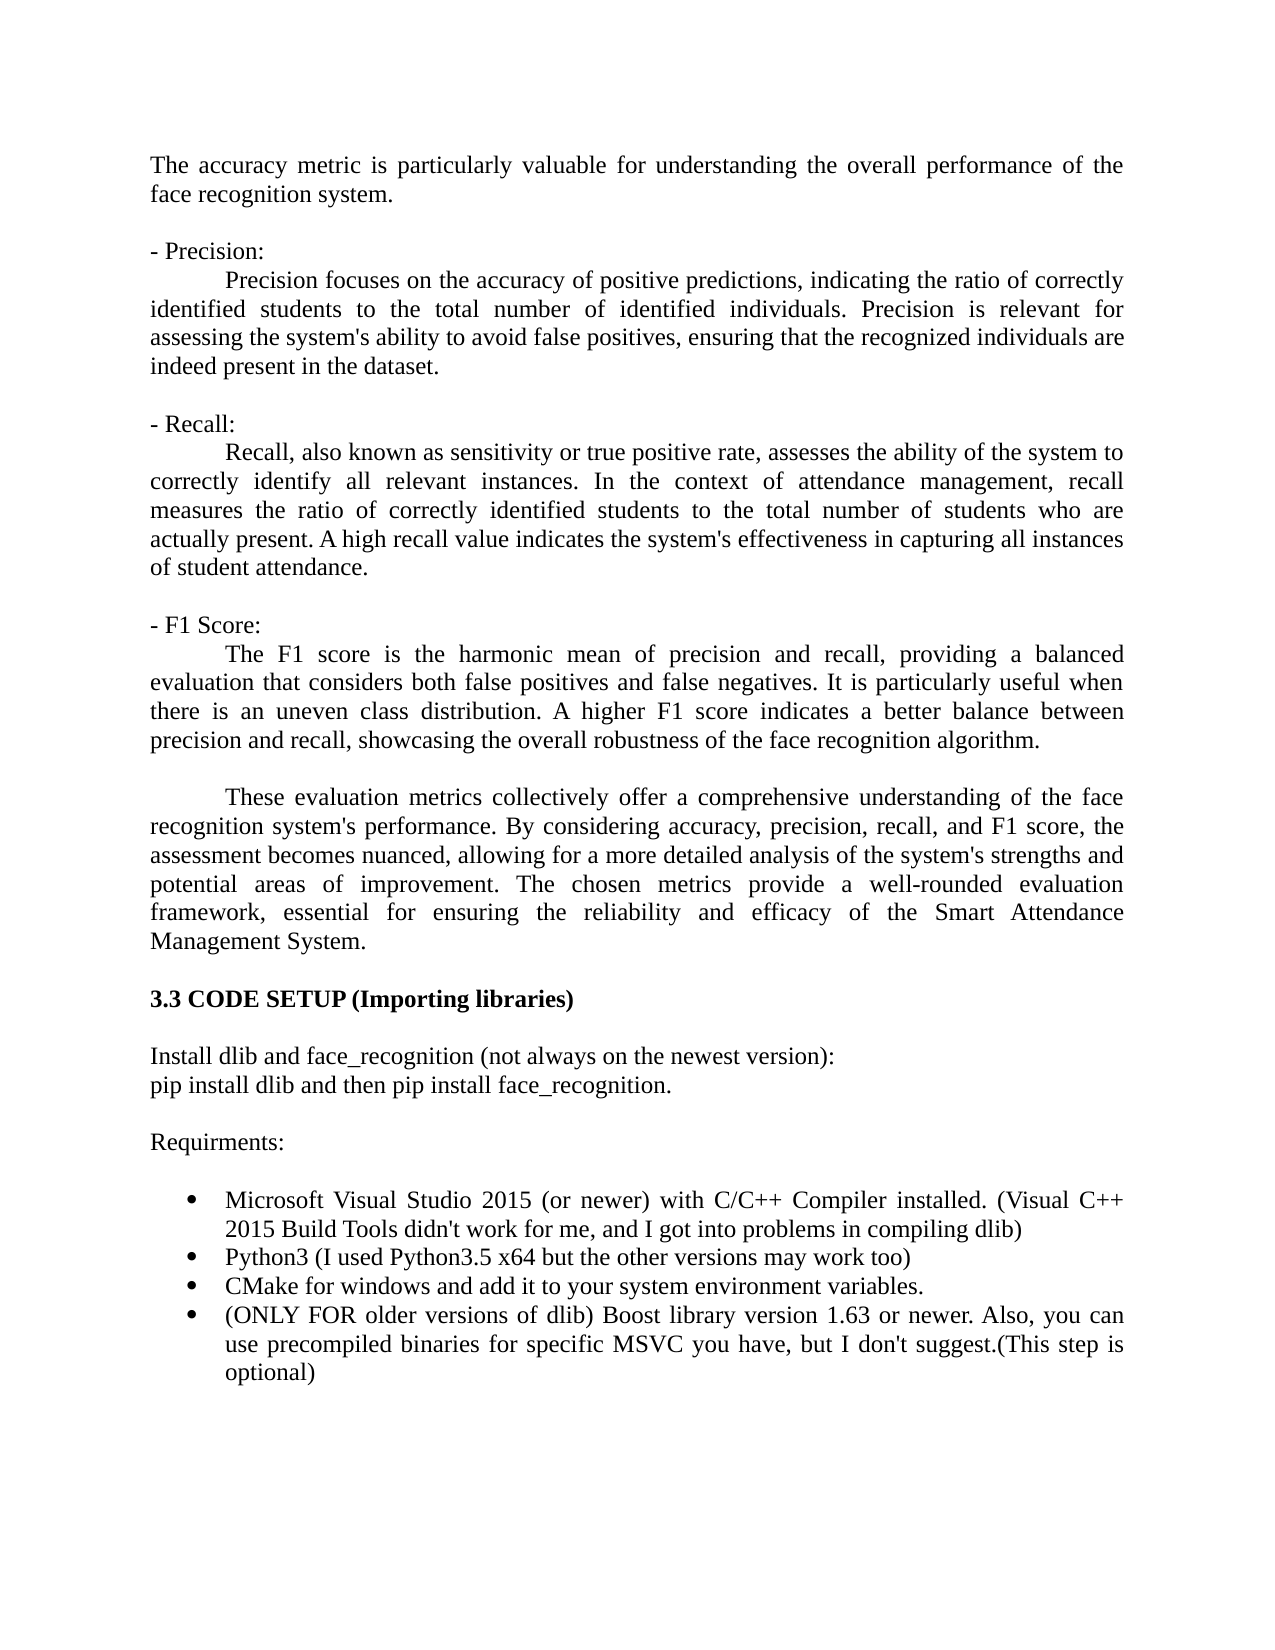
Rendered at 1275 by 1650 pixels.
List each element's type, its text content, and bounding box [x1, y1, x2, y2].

text pip install dlib and then pip install face_recognition. [150, 1070, 1125, 1099]
list Microsoft Visual Studio 2015 (or newer) with C/C++ Compiler installed. (Visual C++ 2015 Build Tools didn't work for me, and I got into problems in compiling dlib) [187, 1185, 1125, 1242]
list (ONLY FOR older versions of dlib) Boost library version 1.63 or newer. Also, you can use precompiled binaries for specific MSVC you have, but I don't suggest.(This step is optional) [187, 1300, 1125, 1386]
text Precision focuses on the accuracy of positive predictions, indicating the ratio of correctly identified students to the total number of identified individuals. Precision is relevant for assessing the system's ability to avoid false positives, ensuring that the recognized individuals are indeed present in the dataset. [150, 265, 1125, 380]
text - Recall: [150, 409, 1125, 437]
text The F1 score is the harmonic mean of precision and recall, providing a balanced evaluation that considers both false positives and false negatives. It is particularly useful when there is an uneven class distribution. A higher F1 score indicates a better balance between precision and recall, showcasing the overall robustness of the face recognition algorithm. [150, 639, 1125, 754]
list CMake for windows and add it to your system environment variables. [187, 1271, 1125, 1300]
text - Precision: [150, 236, 1125, 265]
text 3.3 CODE SETUP (Importing libraries) [150, 984, 1125, 1012]
text These evaluation metrics collectively offer a comprehensive understanding of the face recognition system's performance. By considering accuracy, precision, recall, and F1 score, the assessment becomes nuanced, allowing for a more detailed analysis of the system's strengths and potential areas of improvement. The chosen metrics provide a well-rounded evaluation framework, essential for ensuring the reliability and efficacy of the Smart Attendance Management System. [150, 782, 1125, 955]
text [150, 150, 1125, 207]
text Install dlib and face_recognition (not always on the newest version): [150, 1041, 1125, 1070]
text - F1 Score: [150, 610, 1125, 639]
list Python3 (I used Python3.5 x64 but the other versions may work too) [187, 1242, 1125, 1271]
text Requirments: [150, 1127, 1125, 1156]
text Recall, also known as sensitivity or true positive rate, assesses the ability of the system to correctly identify all relevant instances. In the context of attendance management, recall measures the ratio of correctly identified students to the total number of students who are actually present. A high recall value indicates the system's effectiveness in capturing all instances of student attendance. [150, 437, 1125, 581]
